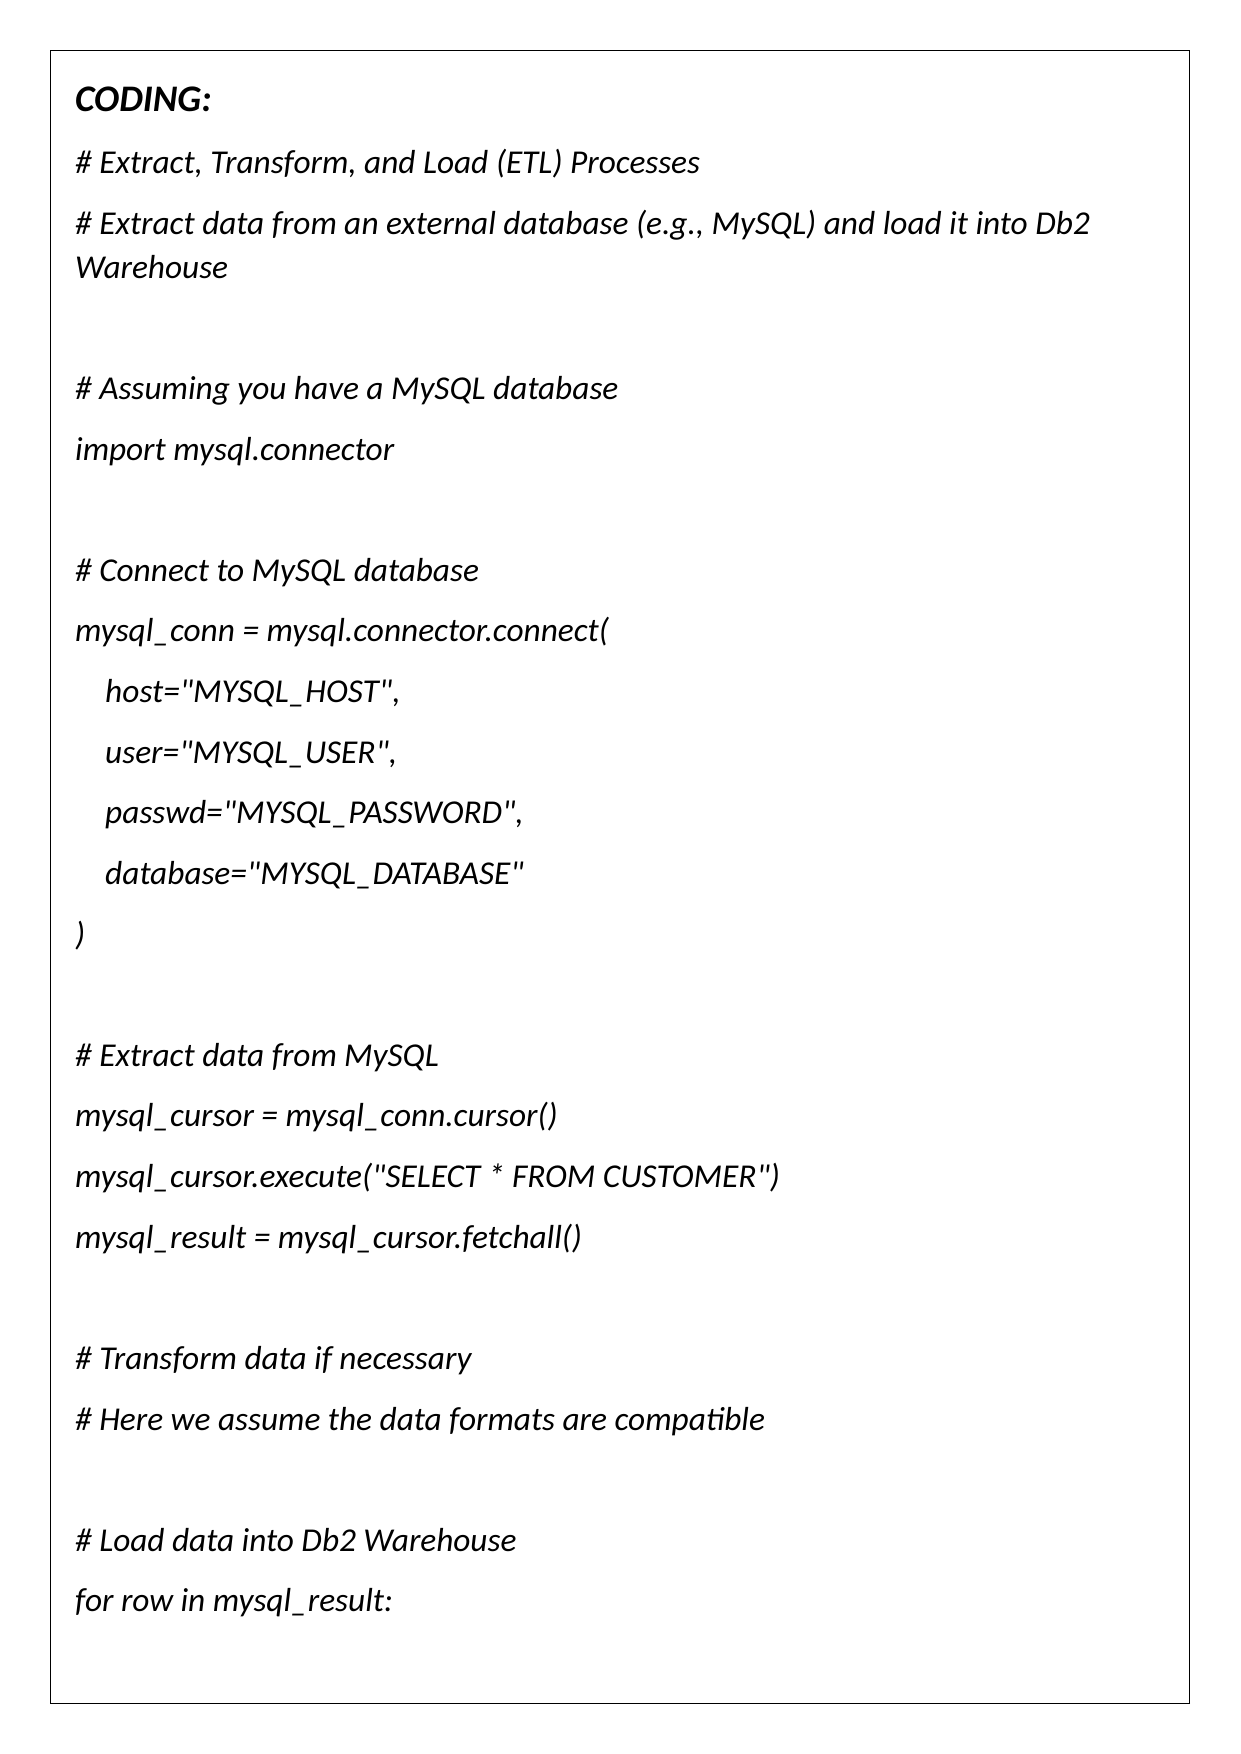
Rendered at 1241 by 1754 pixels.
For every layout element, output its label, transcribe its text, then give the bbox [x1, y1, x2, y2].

text # Load data into Db2 Warehouse [75, 1519, 1165, 1559]
text mysql_result = mysql_cursor.fetchall() [75, 1216, 1165, 1256]
text # Here we assume the data formats are compatible [75, 1398, 1165, 1438]
text database="MYSQL_DATABASE" [75, 852, 1165, 893]
text CODING: [75, 75, 1165, 121]
text passwd="MYSQL_PASSWORD", [75, 791, 1165, 832]
text for row in mysql_result: [75, 1579, 1165, 1620]
text # Transform data if necessary [75, 1337, 1165, 1378]
text host="MYSQL_HOST", [75, 670, 1165, 711]
text mysql_conn = mysql.connector.connect( [75, 609, 1165, 650]
text user="MYSQL_USER", [75, 731, 1165, 771]
text # Assuming you have a MySQL database [75, 367, 1165, 408]
text import mysql.connector [75, 428, 1165, 468]
text # Extract, Transform, and Load (ETL) Processes [75, 141, 1165, 182]
text # Connect to MySQL database [75, 549, 1165, 589]
text mysql_cursor = mysql_conn.cursor() [75, 1094, 1165, 1135]
text mysql_cursor.execute("SELECT * FROM CUSTOMER") [75, 1155, 1165, 1196]
text # Extract data from MySQL [75, 1034, 1165, 1074]
text ) [75, 913, 1165, 953]
text # Extract data from an external database (e.g., MySQL) and load it into Db2 Warehouse [75, 202, 1165, 286]
